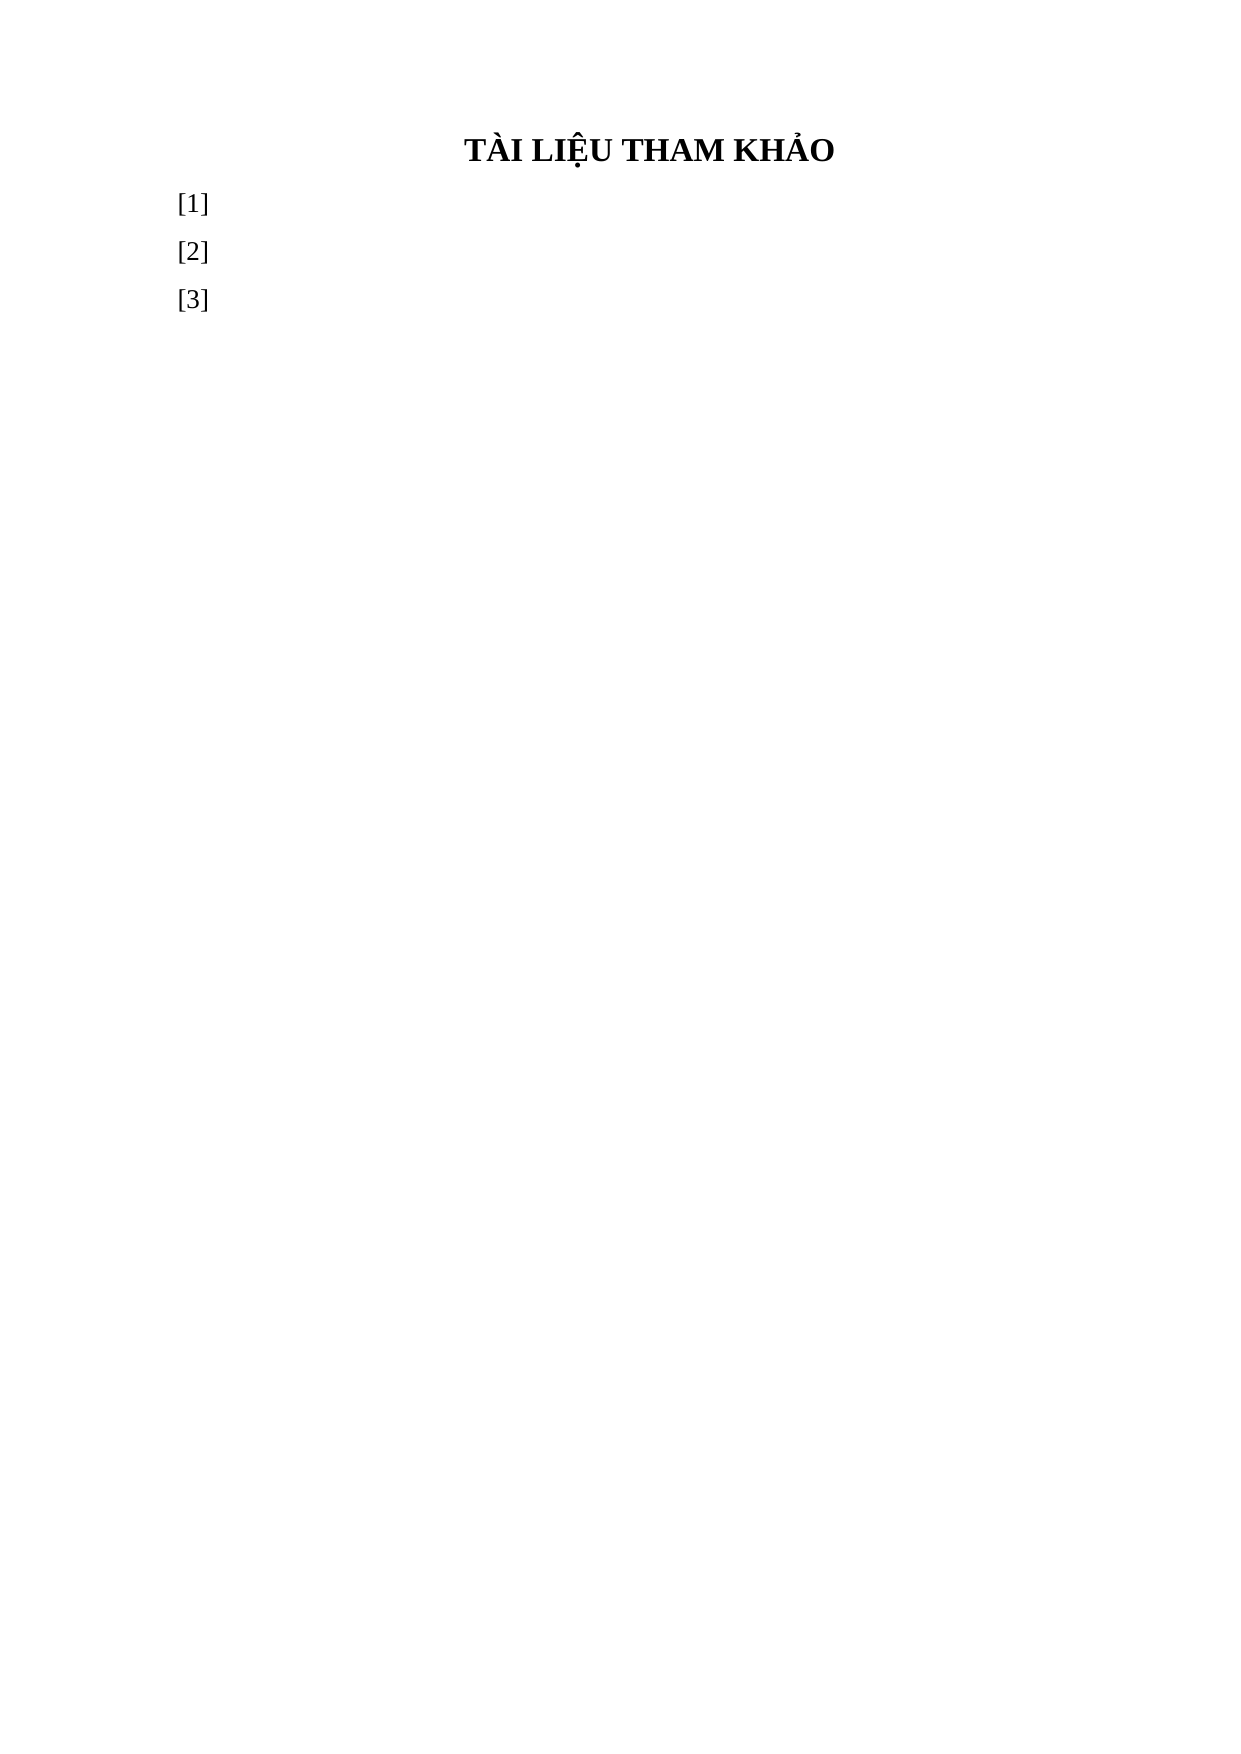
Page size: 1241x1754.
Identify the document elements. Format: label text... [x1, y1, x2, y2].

text [1] [177, 187, 1122, 218]
text [2] [177, 235, 1122, 267]
list TÀI LIỆU THAM KHẢO [177, 131, 1122, 169]
text [3] [177, 284, 1122, 315]
